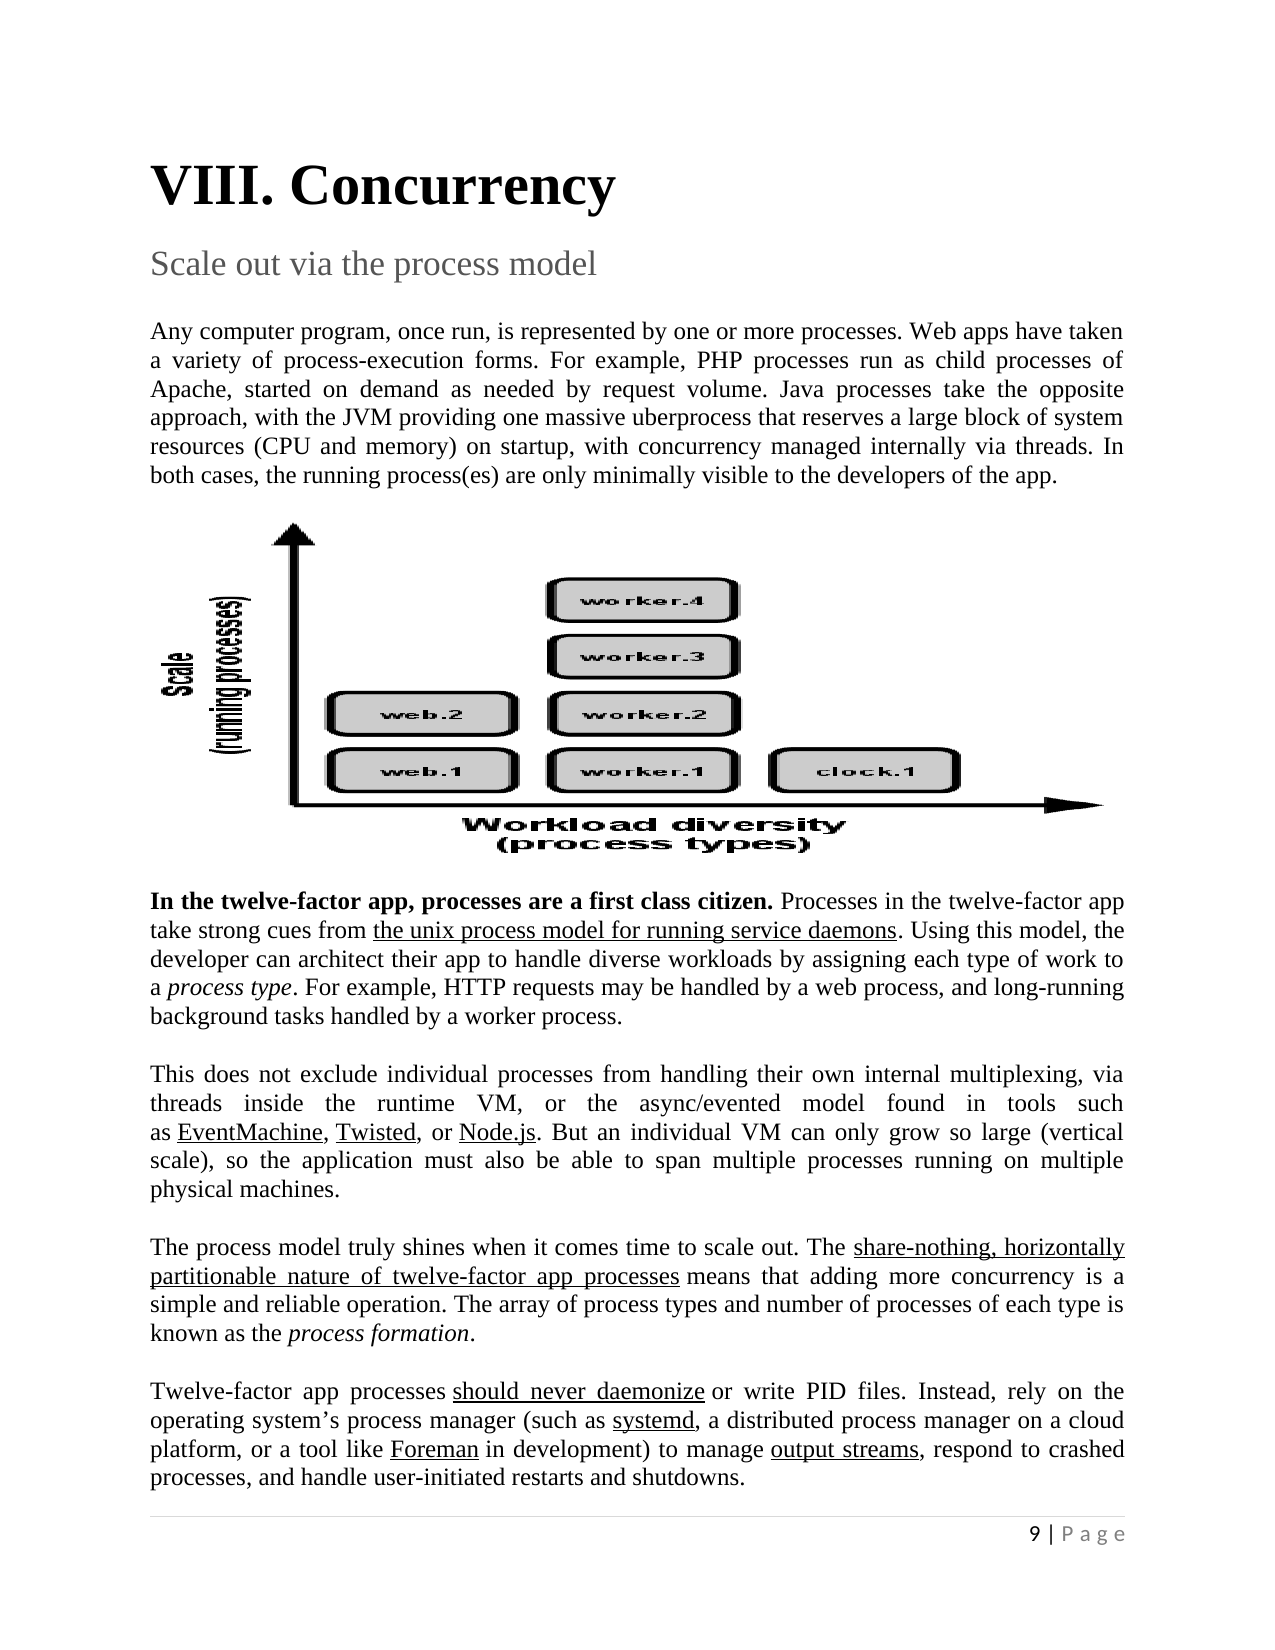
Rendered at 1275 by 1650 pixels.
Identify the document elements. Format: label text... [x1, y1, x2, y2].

text This does not exclude individual processes from handling their own internal multiplexing, via threads inside the runtime VM, or the async/evented model found in tools such as EventMachine, Twisted, or Node.js. But an individual VM can only grow so large (vertical scale), so the application must also be able to span multiple processes running on multiple physical machines. [150, 1059, 1125, 1203]
text Twelve-factor app processes should never daemonize or write PID files. Instead, rely on the operating system’s process manager (such as systemd, a distributed process manager on a cloud platform, or a tool like Foreman in development) to manage output streams, respond to crashed processes, and handle user-initiated restarts and shutdowns. [150, 1376, 1125, 1491]
text Any computer program, once run, is represented by one or more processes. Web apps have taken a variety of process-execution forms. For example, PHP processes run as child processes of Apache, started on demand as needed by request volume. Java processes take the opposite approach, with the JVM providing one massive uberprocess that reserves a large block of system resources (CPU and memory) on startup, with concurrency managed internally via threads. In both cases, the running process(es) are only minimally visible to the developers of the app. [150, 316, 1125, 489]
text In the twelve-factor app, processes are a first class citizen. Processes in the twelve-factor app take strong cues from the unix process model for running service daemons. Using this model, the developer can architect their app to handle diverse workloads by assigning each type of work to a process type. For example, HTTP requests may be handled by a web process, and long-running background tasks handled by a worker process. [150, 886, 1125, 1030]
text The process model truly shines when it comes time to scale out. The share-nothing, horizontally partitionable nature of twelve-factor app processes means that adding more concurrency is a simple and reliable operation. The array of process types and number of processes of each type is known as the process formation. [150, 1232, 1125, 1347]
picture [150, 517, 1116, 857]
subtitle VIII. Concurrency [150, 150, 1125, 217]
subtitle Scale out via the process model [150, 242, 1125, 283]
